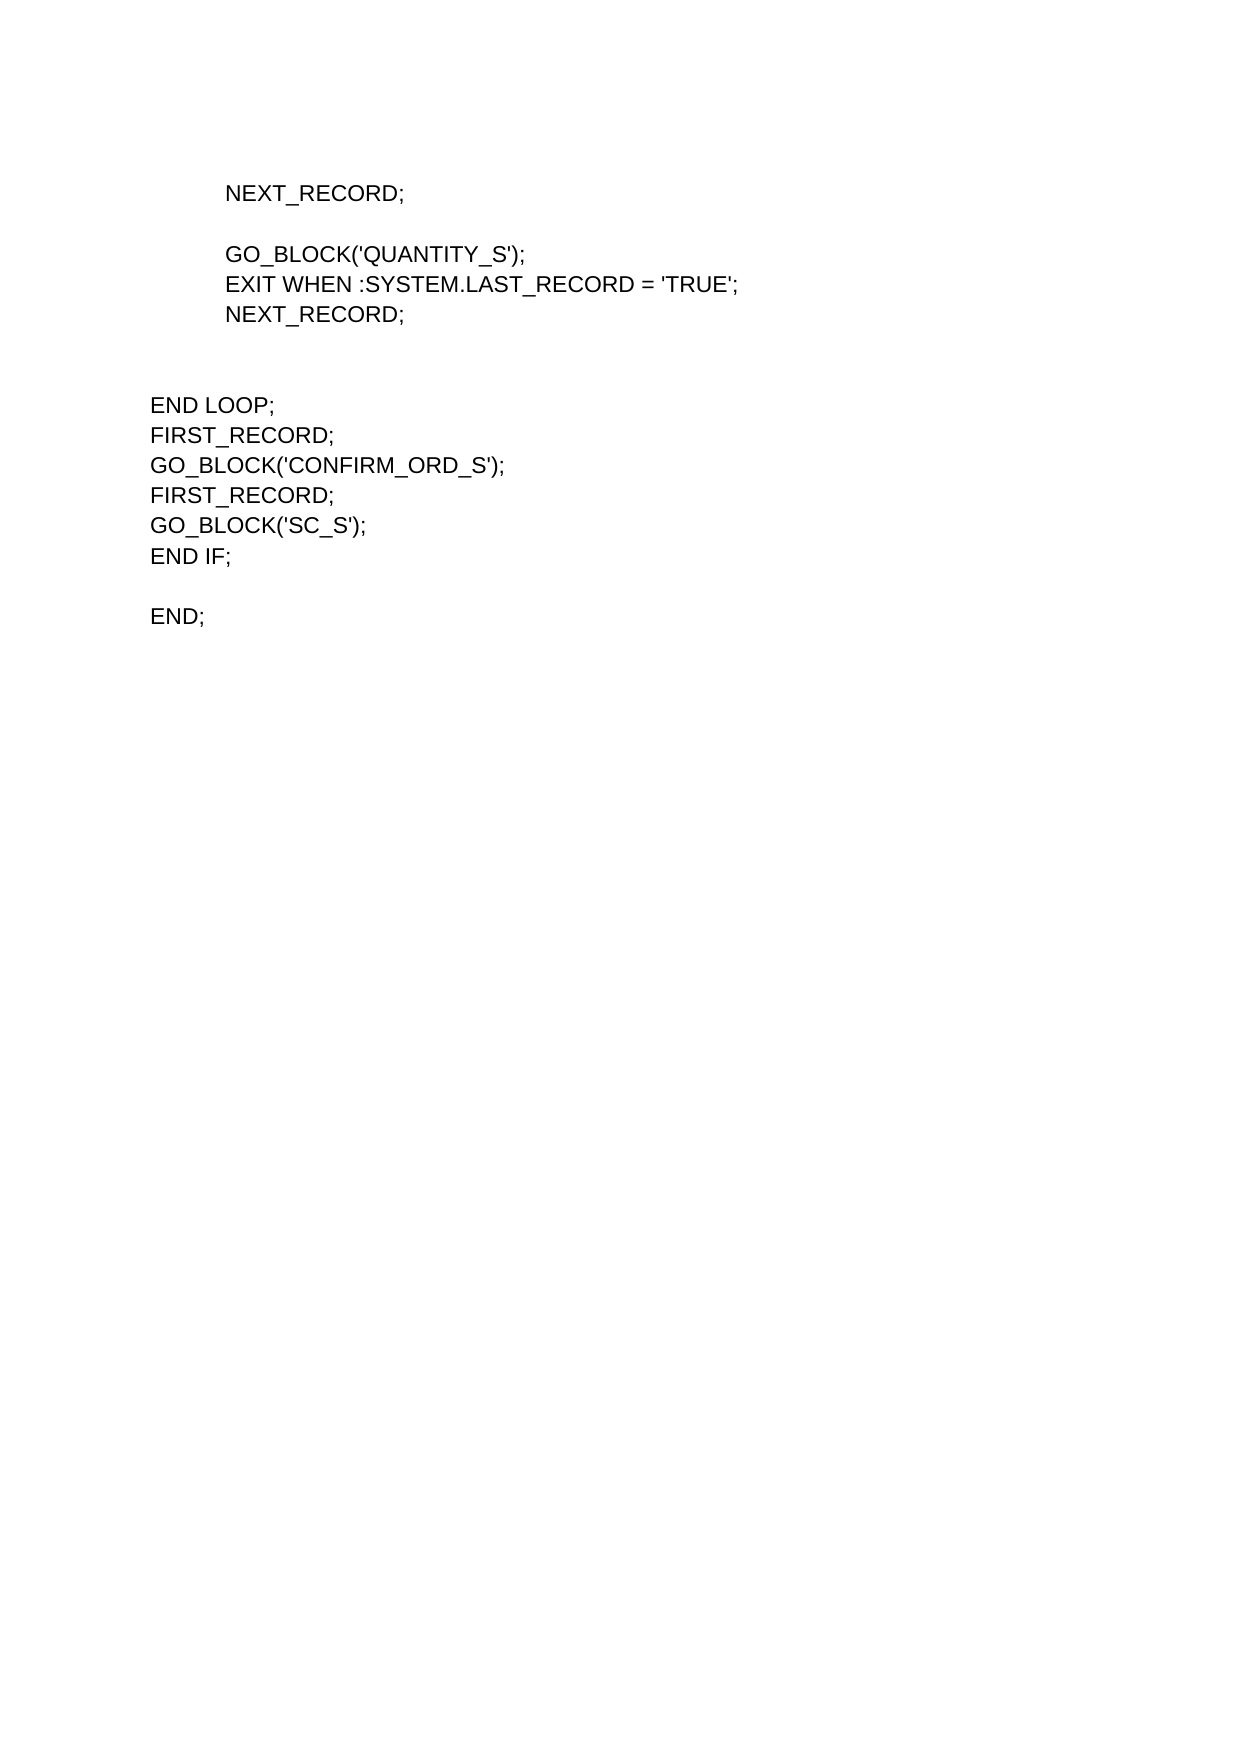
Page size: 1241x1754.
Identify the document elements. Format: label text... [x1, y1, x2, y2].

text FIRST_RECORD; [150, 422, 1090, 448]
text END IF; [150, 543, 1090, 569]
text NEXT_RECORD; [150, 180, 1090, 207]
text GO_BLOCK('CONFIRM_ORD_S'); [150, 452, 1090, 478]
text NEXT_RECORD; [150, 301, 1090, 327]
text GO_BLOCK('SC_S'); [150, 512, 1090, 539]
text END; [150, 603, 1090, 629]
text FIRST_RECORD; [150, 482, 1090, 509]
text END LOOP; [150, 392, 1090, 418]
text GO_BLOCK('QUANTITY_S'); [150, 241, 1090, 267]
text EXIT WHEN :SYSTEM.LAST_RECORD = 'TRUE'; [150, 271, 1090, 297]
